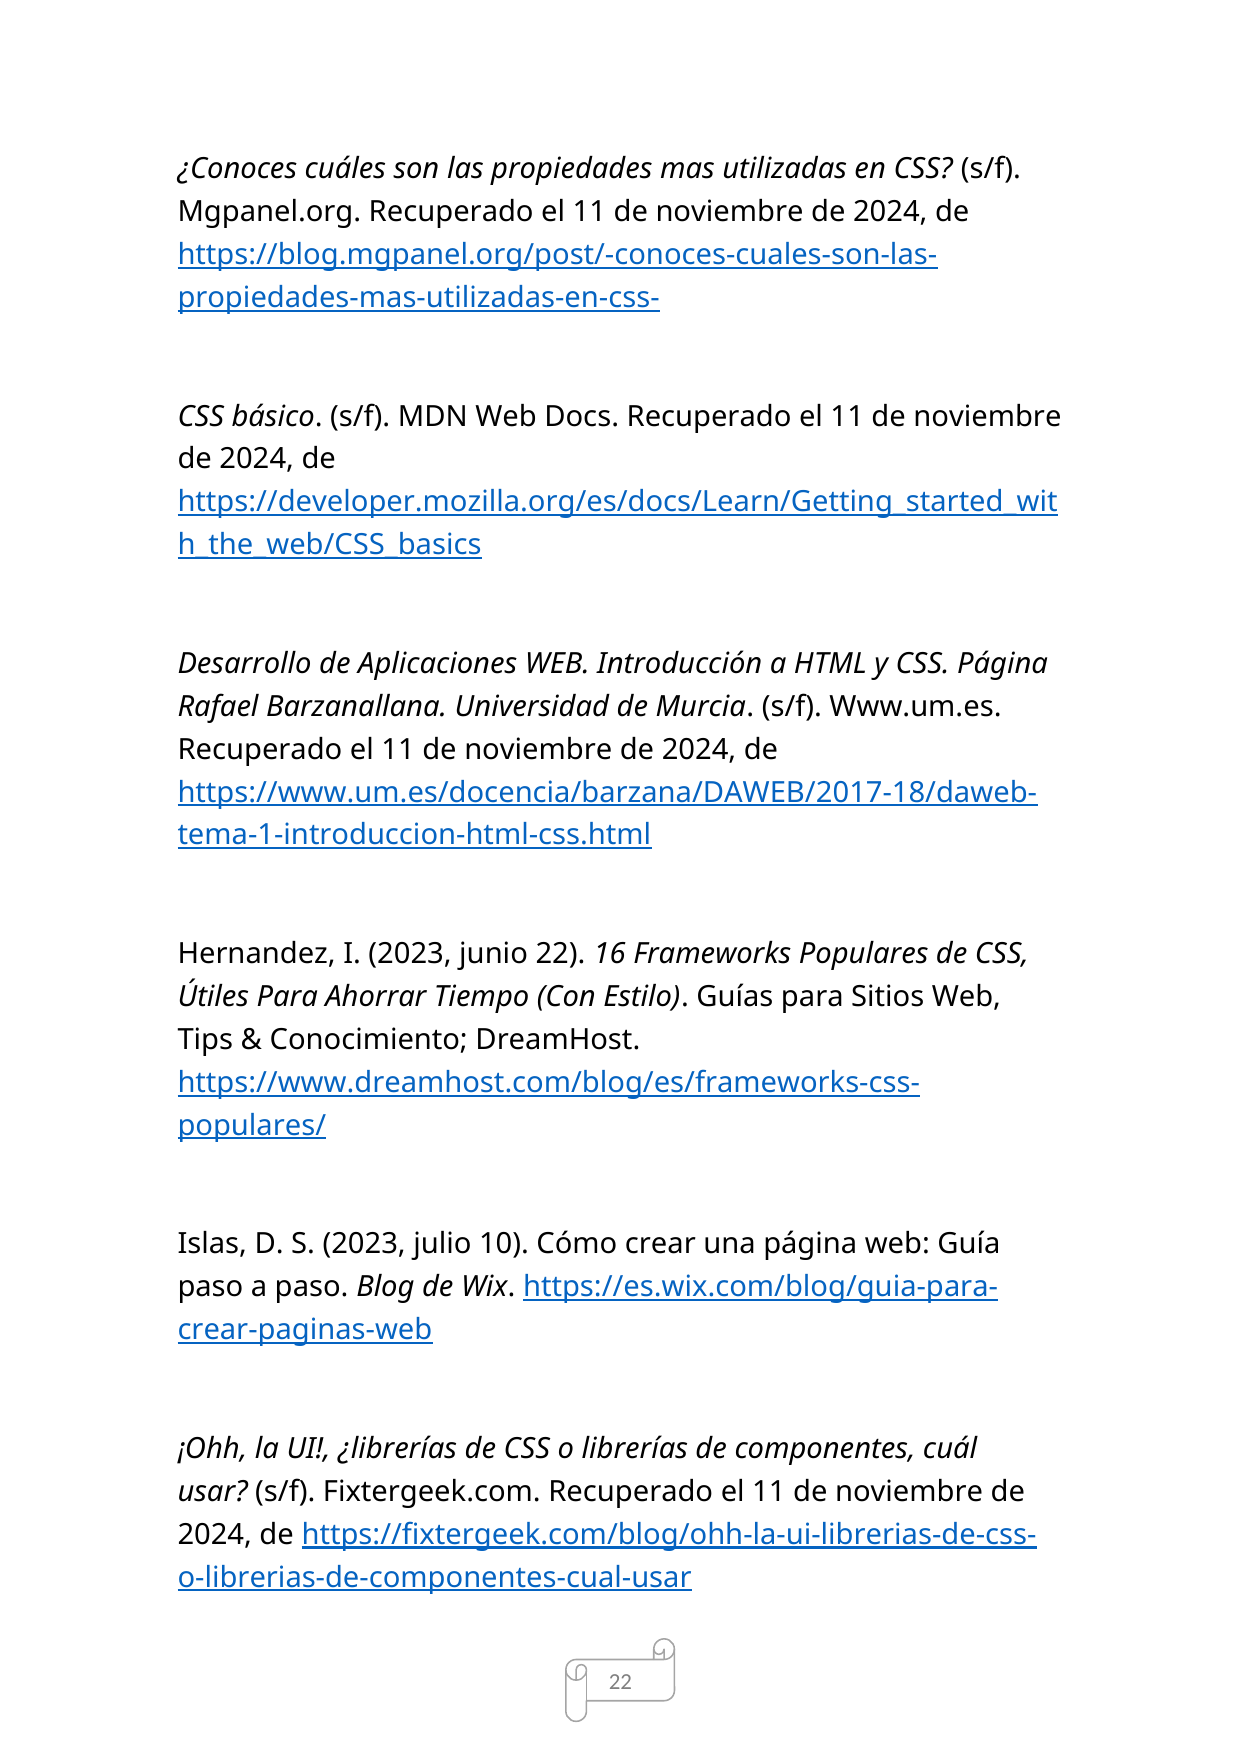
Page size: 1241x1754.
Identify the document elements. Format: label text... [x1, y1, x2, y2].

text ¿Conoces cuáles son las propiedades mas utilizadas en CSS? (s/f). Mgpanel.org. Recuperado el 11 de noviembre de 2024, de https://blog.mgpanel.org/post/-conoces-cuales-son-las-propiedades-mas-utilizadas-en-css- [177, 148, 1063, 316]
text ¡Ohh, la UI!, ¿librerías de CSS o librerías de componentes, cuál usar? (s/f). Fixtergeek.com. Recuperado el 11 de noviembre de 2024, de https://fixtergeek.com/blog/ohh-la-ui-librerias-de-css-o-librerias-de-componentes-cual-usar [177, 1427, 1063, 1596]
text Hernandez, I. (2023, junio 22). 16 Frameworks Populares de CSS, Útiles Para Ahorrar Tiempo (Con Estilo). Guías para Sitios Web, Tips & Conocimiento; DreamHost. https://www.dreamhost.com/blog/es/frameworks-css-populares/ [177, 933, 1063, 1143]
text Desarrollo de Aplicaciones WEB. Introducción a HTML y CSS. Página Rafael Barzanallana. Universidad de Murcia. (s/f). Www.um.es. Recuperado el 11 de noviembre de 2024, de https://www.um.es/docencia/barzana/DAWEB/2017-18/daweb-tema-1-introduccion-html-css.html [177, 642, 1063, 853]
text Islas, D. S. (2023, julio 10). Cómo crear una página web: Guía paso a paso. Blog de Wix. https://es.wix.com/blog/guia-para-crear-paginas-web [177, 1223, 1063, 1348]
text CSS básico. (s/f). MDN Web Docs. Recuperado el 11 de noviembre de 2024, de https://developer.mozilla.org/es/docs/Learn/Getting_started_with_the_web/CSS_basics [177, 395, 1063, 563]
